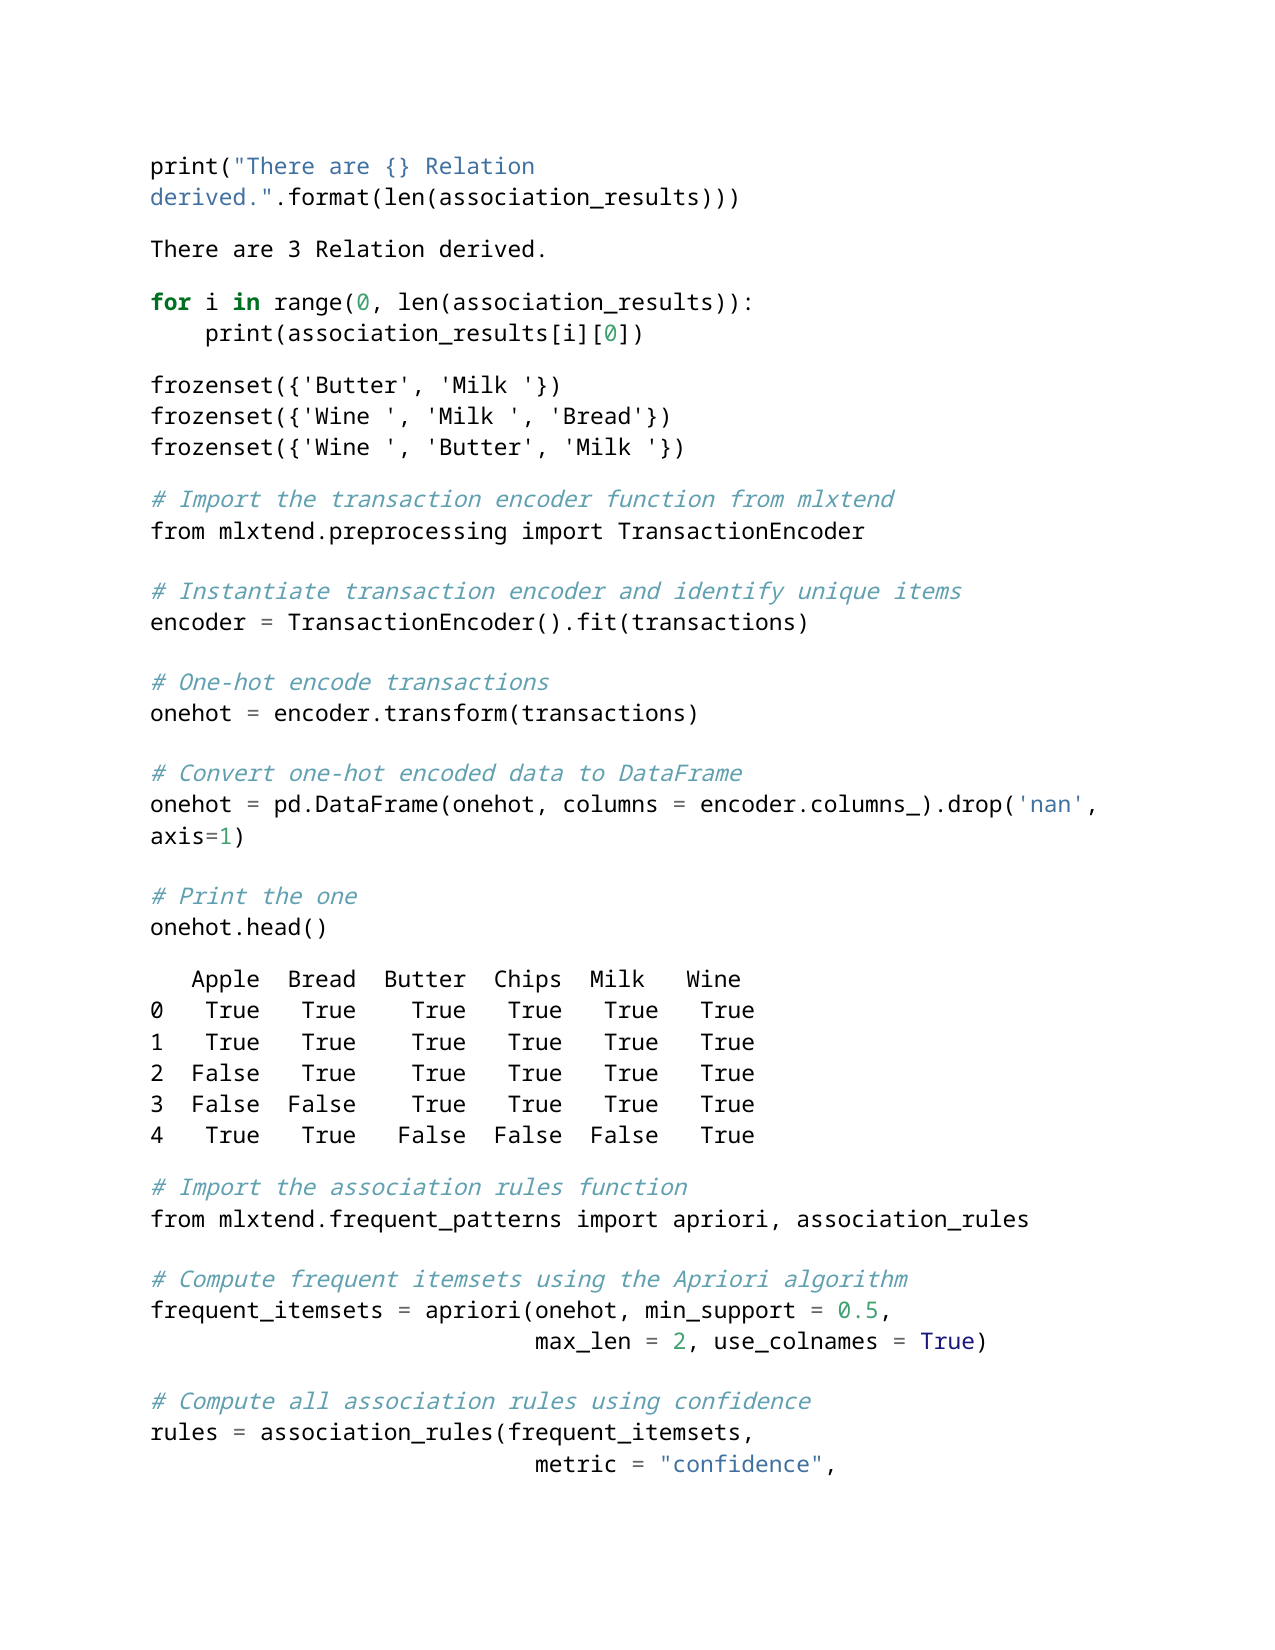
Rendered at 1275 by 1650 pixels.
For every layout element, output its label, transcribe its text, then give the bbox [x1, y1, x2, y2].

text for i in range(0, len(association_results)): print(association_results[i][0]) [150, 285, 1125, 348]
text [150, 1171, 1125, 1479]
text print("There are {} Relation derived.".format(len(association_results))) [150, 150, 1125, 212]
text frozenset({'Butter', 'Milk '}) frozenset({'Wine ', 'Milk ', 'Bread'}) frozenset({'Wine ', 'Butter', 'Milk '}) [150, 369, 1125, 462]
text Apple Bread Butter Chips Milk Wine 0 True True True True True True 1 True True True True True True 2 False True True True True True 3 False False True True True True 4 True True False False False True [150, 963, 1125, 1150]
text # Import the transaction encoder function from mlxtend from mlxtend.preprocessing import TransactionEncoder # Instantiate transaction encoder and identify unique items encoder = TransactionEncoder().fit(transactions) # One-hot encode transactions onehot = encoder.transform(transactions) # Convert one-hot encoded data to DataFrame onehot = pd.DataFrame(onehot, columns = encoder.columns_).drop('nan', axis=1) # Print the one onehot.head() [150, 483, 1125, 942]
text There are 3 Relation derived. [150, 233, 1125, 264]
